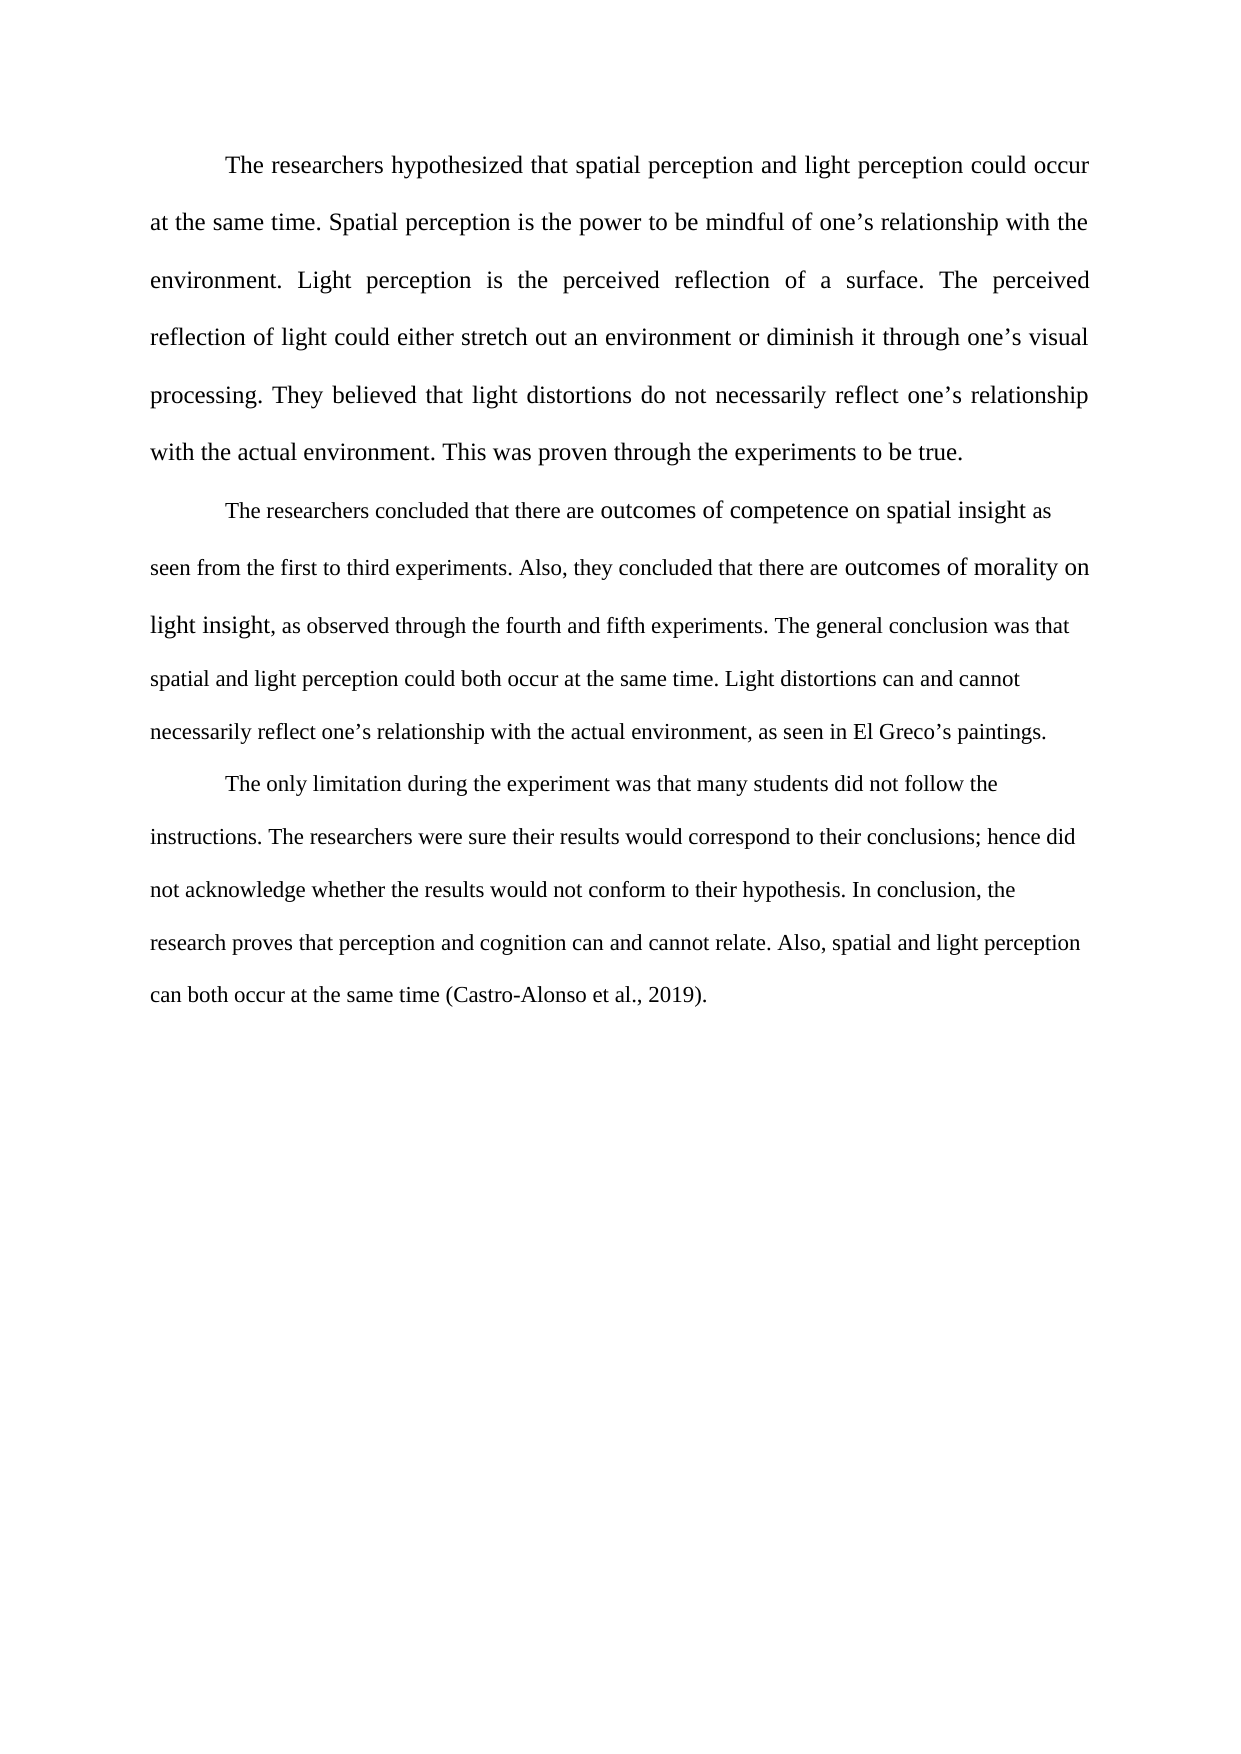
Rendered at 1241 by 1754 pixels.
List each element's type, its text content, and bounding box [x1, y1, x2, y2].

text The researchers hypothesized that spatial perception and light perception could occur at the same time. Spatial perception is the power to be mindful of one’s relationship with the environment. Light perception is the perceived reflection of a surface. The perceived reflection of light could either stretch out an environment or diminish it through one’s visual processing. They believed that light distortions do not necessarily reflect one’s relationship with the actual environment. This was proven through the experiments to be true. [150, 150, 1090, 466]
text The only limitation during the experiment was that many students did not follow the instructions. The researchers were sure their results would correspond to their conclusions; hence did not acknowledge whether the results would not conform to their hypothesis. In conclusion, the research proves that perception and cognition can and cannot relate. Also, spatial and light perception can both occur at the same time (Castro-Alonso et al., 2019). [150, 771, 1090, 1008]
text The researchers concluded that there are outcomes of competence on spatial insight as seen from the first to third experiments. Also, they concluded that there are outcomes of morality on light insight, as observed through the fourth and fifth experiments. The general conclusion was that spatial and light perception could both occur at the same time. Light distortions can and cannot necessarily reflect one’s relationship with the actual environment, as seen in El Greco’s paintings. [150, 495, 1090, 744]
